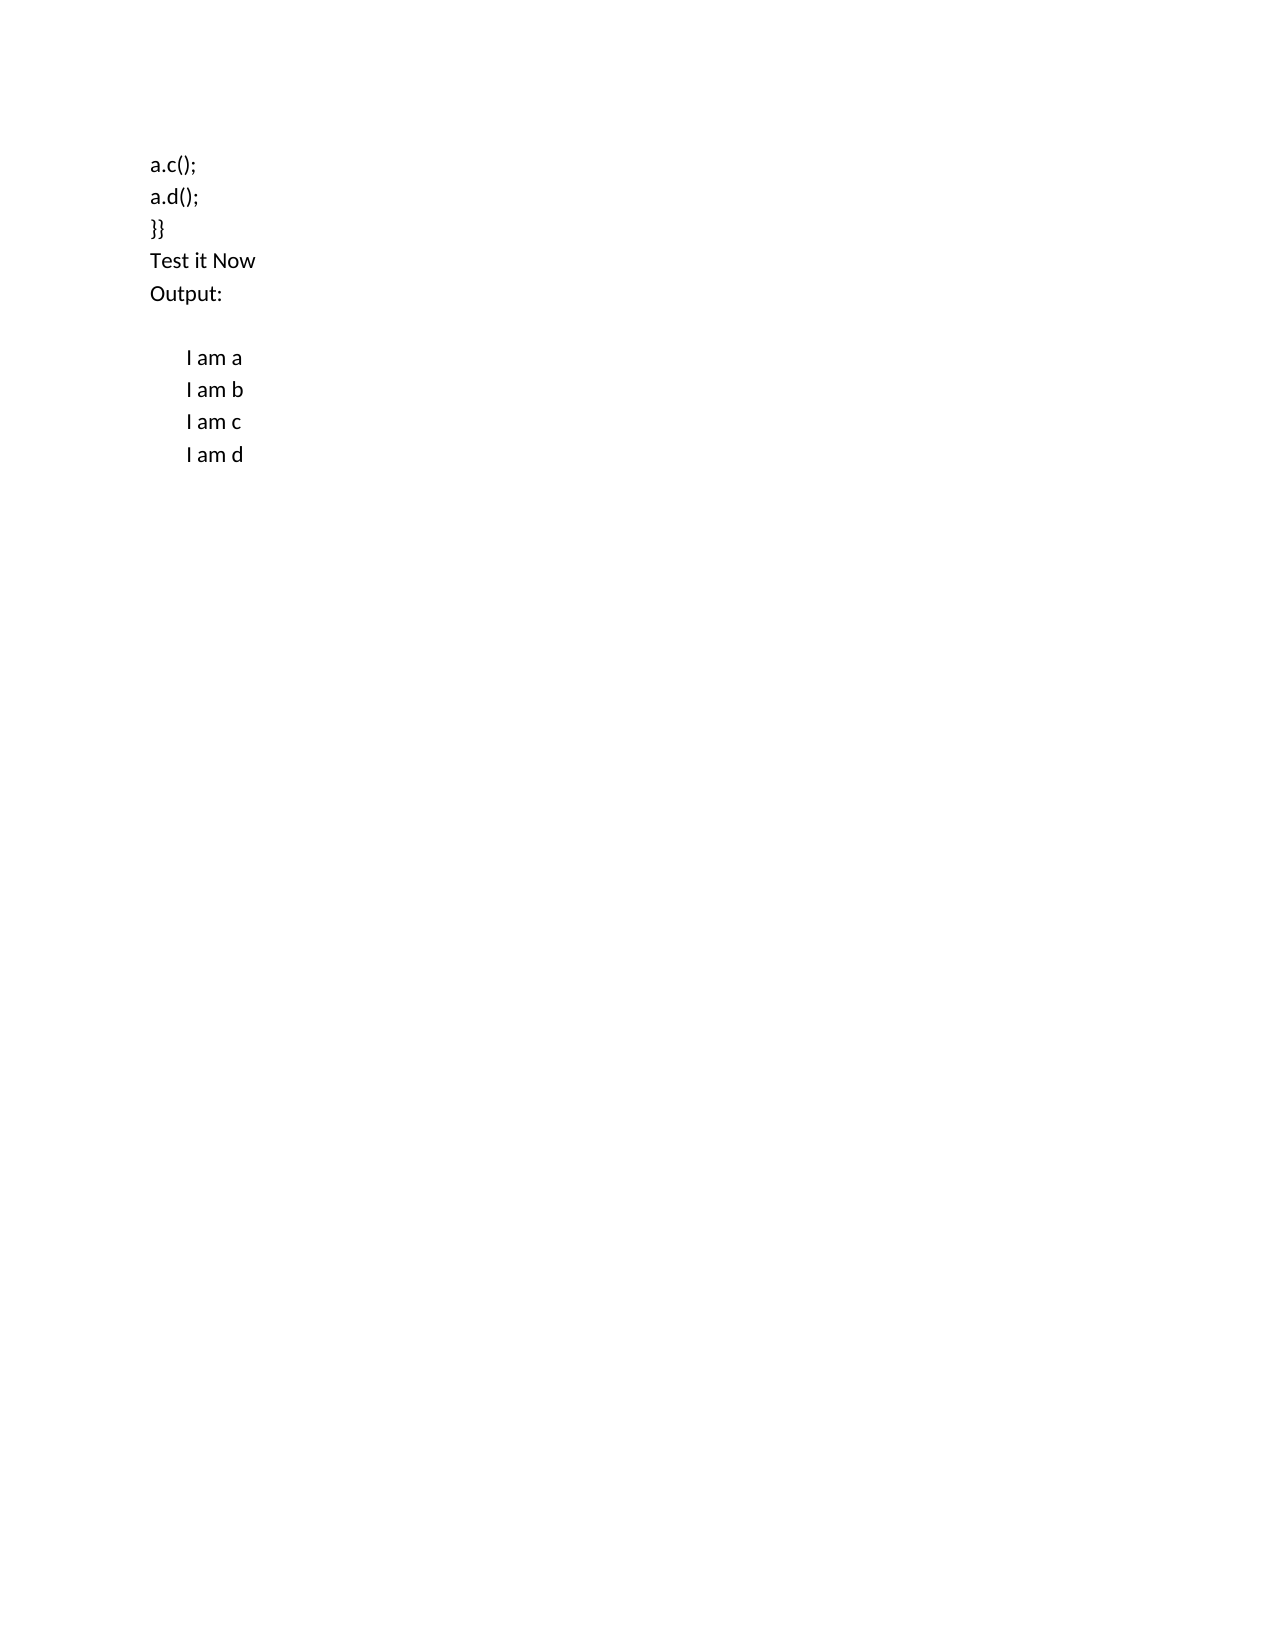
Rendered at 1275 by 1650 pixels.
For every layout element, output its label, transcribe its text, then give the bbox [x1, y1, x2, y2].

text a.c(); [150, 150, 1125, 178]
text Test it Now [150, 247, 1125, 274]
text I am a [150, 343, 1125, 371]
text I am c [150, 407, 1125, 436]
text I am b [150, 375, 1125, 403]
text }} [150, 214, 1125, 242]
text Output: [150, 279, 1125, 307]
text a.d(); [150, 182, 1125, 210]
text I am d [150, 440, 1125, 468]
